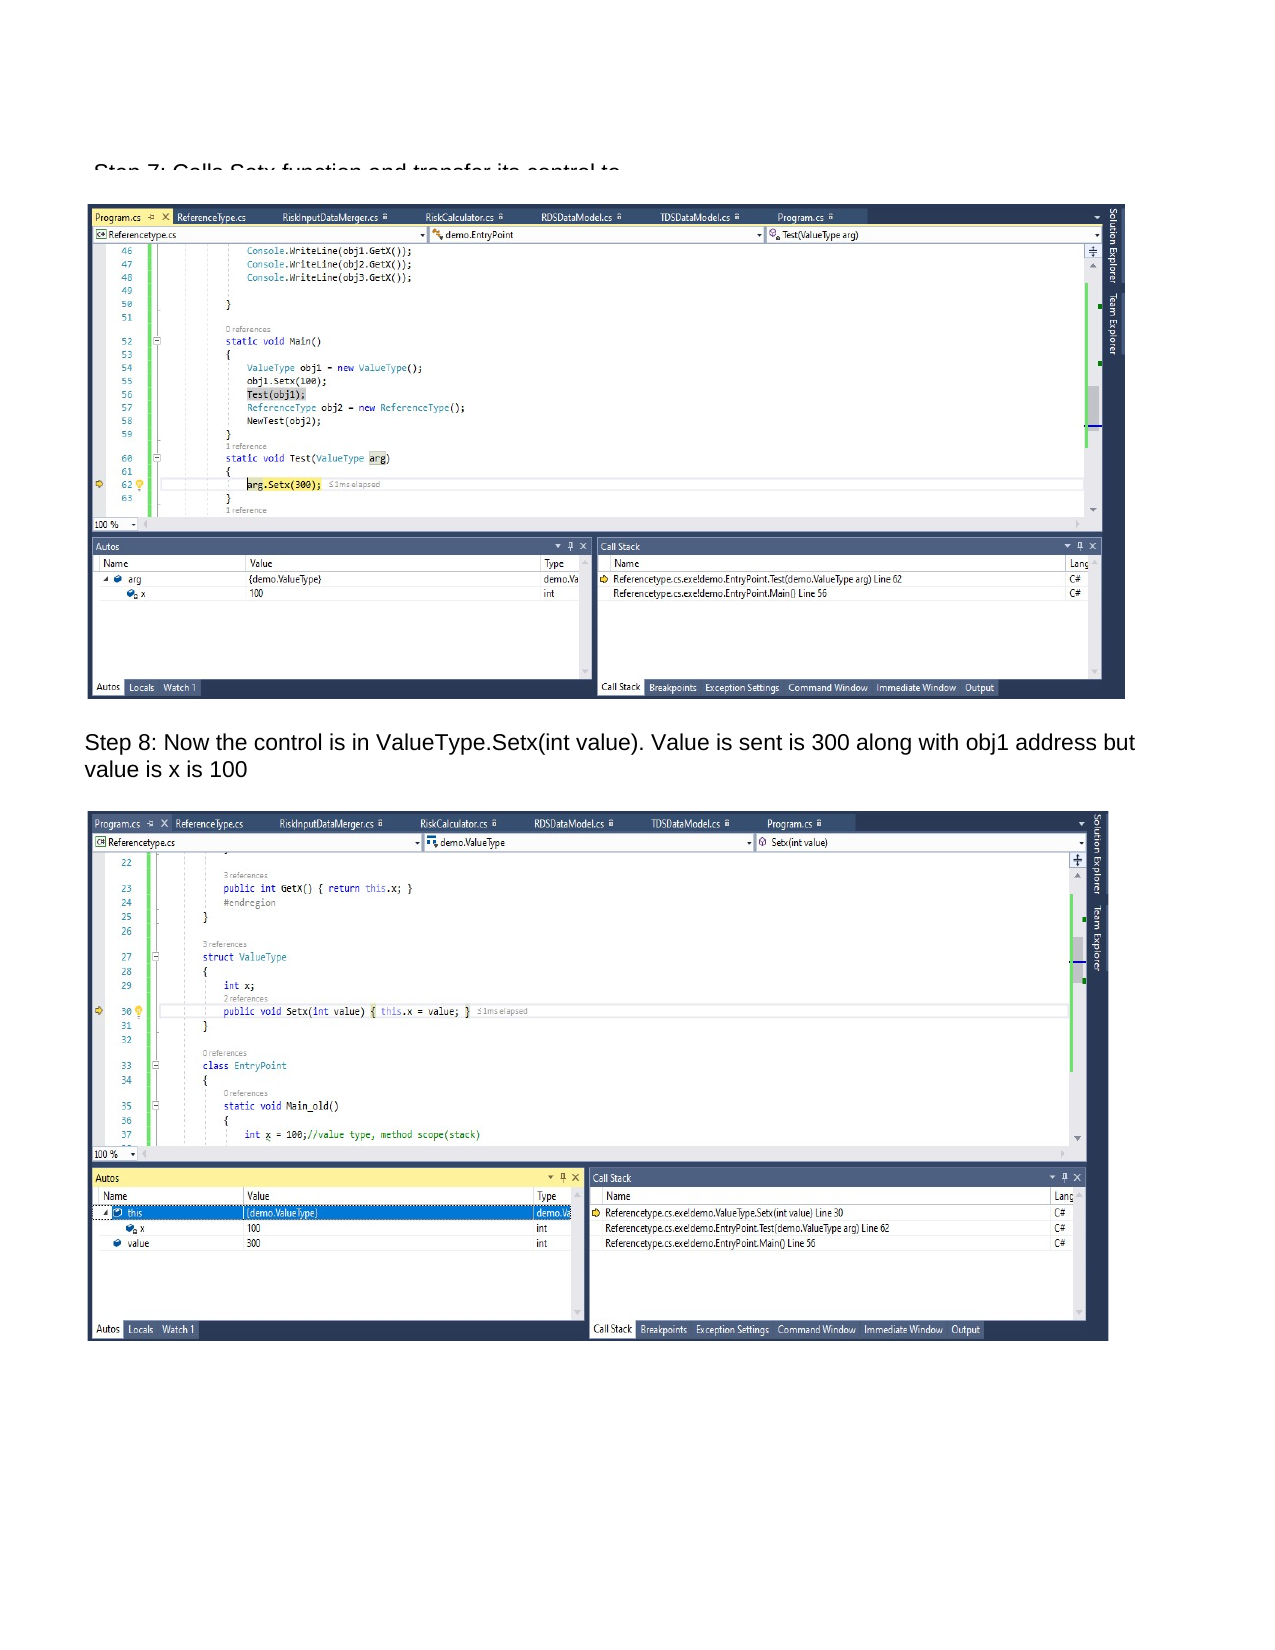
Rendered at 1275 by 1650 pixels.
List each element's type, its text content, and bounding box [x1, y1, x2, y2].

text Step 8: Now the control is in ValueType.Setx(int value). Value is sent is 300 along with obj1 address but value is x is 100 [84, 729, 1137, 782]
picture [87, 811, 1109, 1341]
picture [87, 204, 1125, 699]
